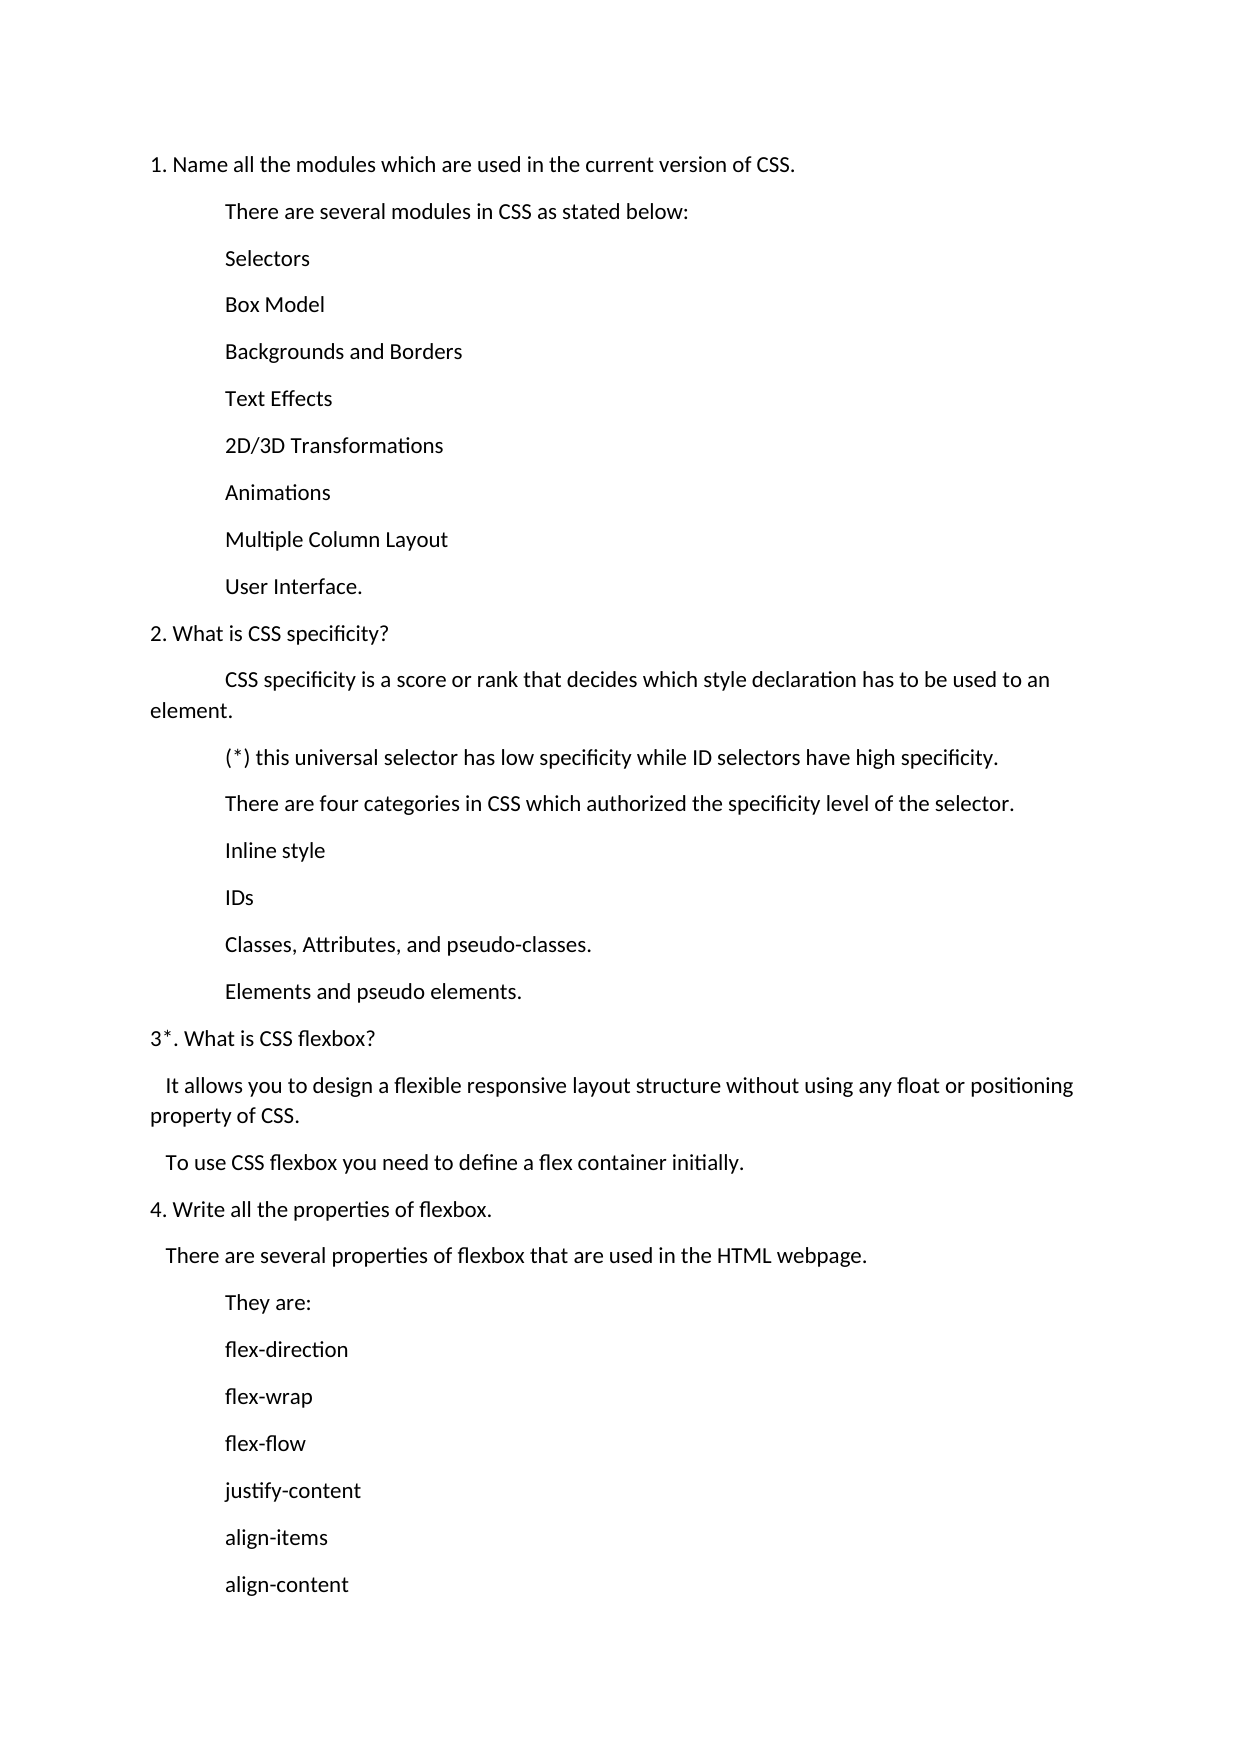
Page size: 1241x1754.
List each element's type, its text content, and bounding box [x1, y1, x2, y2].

text There are four categories in CSS which authorized the specificity level of the selector. [150, 789, 1090, 818]
text align-content [150, 1570, 1090, 1598]
text 4. Write all the properties of flexbox. [150, 1195, 1090, 1223]
text Multiple Column Layout [150, 525, 1090, 553]
text Inline style [150, 836, 1090, 864]
text Elements and pseudo elements. [150, 977, 1090, 1005]
text To use CSS flexbox you need to define a flex container initially. [150, 1148, 1090, 1176]
text Backgrounds and Borders [150, 337, 1090, 366]
text 3*. What is CSS flexbox? [150, 1024, 1090, 1052]
text 2. What is CSS specificity? [150, 619, 1090, 647]
text There are several properties of flexbox that are used in the HTML webpage. [150, 1242, 1090, 1270]
text They are: [150, 1288, 1090, 1317]
text Box Model [150, 291, 1090, 319]
text There are several modules in CSS as stated below: [150, 197, 1090, 225]
text flex-flow [150, 1429, 1090, 1457]
text (*) this universal selector has low specificity while ID selectors have high specificity. [150, 743, 1090, 771]
text align-items [150, 1523, 1090, 1551]
text User Interface. [150, 572, 1090, 600]
text IDs [150, 883, 1090, 911]
text 2D/3D Transformations [150, 431, 1090, 459]
text flex-direction [150, 1335, 1090, 1363]
text It allows you to design a flexible responsive layout structure without using any float or positioning property of CSS. [150, 1071, 1090, 1129]
text CSS specificity is a score or rank that decides which style declaration has to be used to an element. [150, 666, 1090, 724]
text Text Effects [150, 384, 1090, 412]
text 1. Name all the modules which are used in the current version of CSS. [150, 150, 1090, 178]
text Animations [150, 478, 1090, 506]
text Selectors [150, 244, 1090, 272]
text justify-content [150, 1476, 1090, 1504]
text Classes, Attributes, and pseudo-classes. [150, 930, 1090, 958]
text flex-wrap [150, 1382, 1090, 1410]
